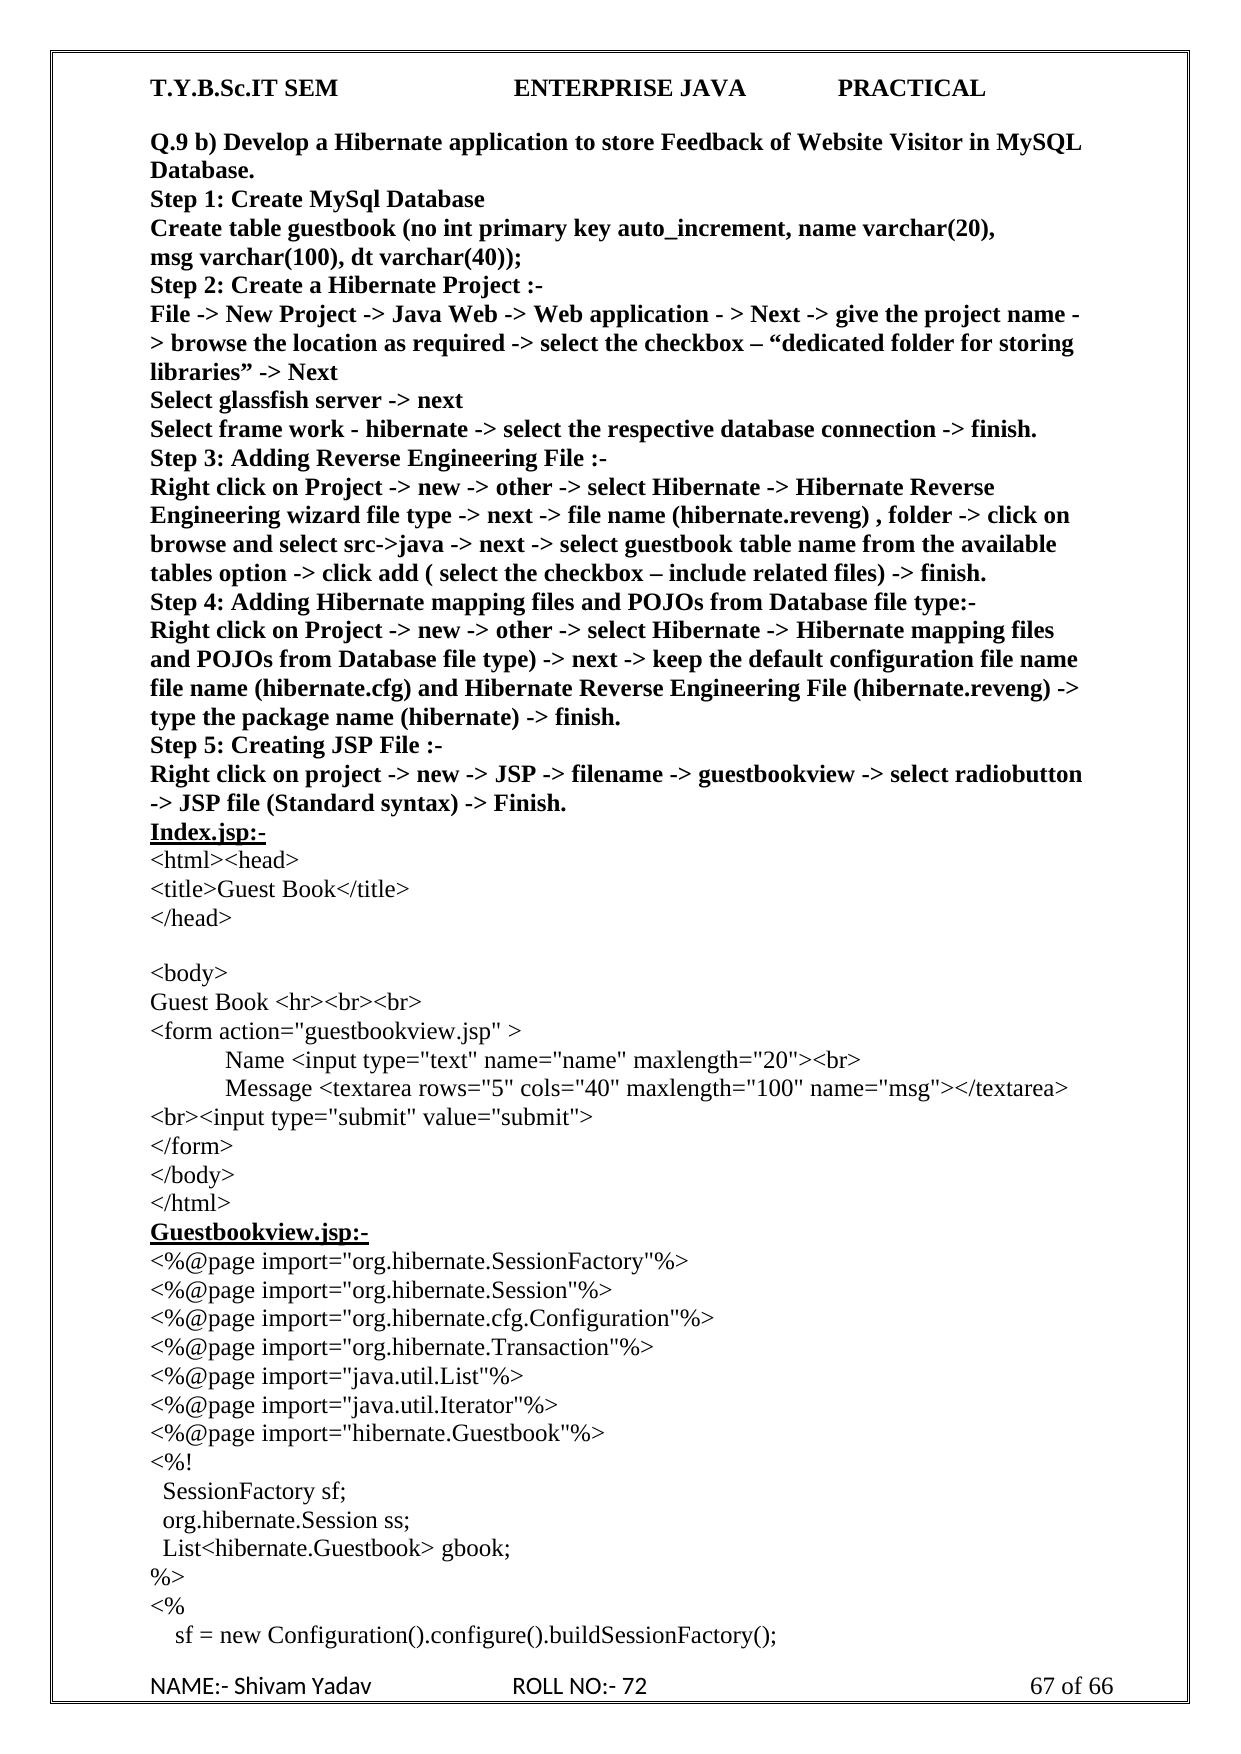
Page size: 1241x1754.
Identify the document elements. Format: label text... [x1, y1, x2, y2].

text Step 1: Create MySql Database [150, 184, 1119, 213]
text Right click on Project -> new -> other -> select Hibernate -> Hibernate Reverse Engineering wizard file type -> next -> file name (hibernate.reveng) , folder -> click on browse and select src->java -> next -> select guestbook table name from the available tables option -> click add ( select the checkbox – include related files) -> finish. [150, 472, 1072, 587]
text Guestbookview.jsp:- [150, 1217, 1119, 1246]
text <% [150, 1591, 1119, 1620]
text <br><input type="submit" value="submit"> [150, 1102, 1119, 1131]
text Right click on project -> new -> JSP -> filename -> guestbookview -> select radiobutton [150, 759, 1119, 788]
text </head> [150, 903, 1119, 932]
text Select glassfish server -> next [150, 386, 1119, 414]
text <%@page import="org.hibernate.Transaction"%> [150, 1332, 1119, 1361]
text <%@page import="java.util.List"%> [150, 1361, 1119, 1390]
text Step 4: Adding Hibernate mapping files and POJOs from Database file type:- [150, 587, 1119, 616]
text <%! [150, 1447, 1119, 1476]
text <%@page import="org.hibernate.Session"%> [150, 1275, 1119, 1303]
text Select frame work - hibernate -> select the respective database connection -> finish. Step 3: Adding Reverse Engineering File :- [150, 414, 1077, 472]
text File -> New Project -> Java Web -> Web application - > Next -> give the project name - [150, 299, 1119, 328]
text Step 2: Create a Hibernate Project :- [150, 271, 1119, 299]
text <title>Guest Book</title> [150, 874, 1119, 903]
text Create table guestbook (no int primary key auto_increment, name varchar(20), msg varchar(100), dt varchar(40)); [150, 213, 1044, 271]
text <%@page import="org.hibernate.cfg.Configuration"%> [150, 1303, 1119, 1332]
text </body> [150, 1160, 1119, 1188]
text Name <input type="text" name="name" maxlength="20"><br> [225, 1045, 1119, 1073]
text Message <textarea rows="5" cols="40" maxlength="100" name="msg"></textarea> [225, 1073, 1119, 1102]
text Guest Book <hr><br><br> [150, 987, 1119, 1016]
text <%@page import="org.hibernate.SessionFactory"%> [150, 1246, 1119, 1275]
text </form> [150, 1131, 1119, 1160]
text SessionFactory sf; org.hibernate.Session ss; List<hibernate.Guestbook> gbook; [162, 1476, 546, 1562]
text Q.9 b) Develop a Hibernate application to store Feedback of Website Visitor in MySQL Database. [150, 127, 1119, 184]
text -> JSP file (Standard syntax) -> Finish. Index.jsp:- [150, 788, 567, 846]
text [175, 1620, 779, 1648]
text Right click on Project -> new -> other -> select Hibernate -> Hibernate mapping files and POJOs from Database file type) -> next -> keep the default configuration file name file name (hibernate.cfg) and Hibernate Reverse Engineering File (hibernate.reveng) -> type the package name (hibernate) -> finish. [150, 616, 1082, 731]
text <body> [150, 958, 1119, 987]
text <%@page import="hibernate.Guestbook"%> [150, 1418, 1119, 1447]
text <%@page import="java.util.Iterator"%> [150, 1390, 1119, 1418]
text Step 5: Creating JSP File :- [150, 731, 1119, 759]
text </html> [150, 1188, 1119, 1217]
list browse the location as required -> select the checkbox – “dedicated folder for storing libraries” -> Next [150, 328, 1074, 386]
text %> [150, 1562, 1119, 1591]
text <form action="guestbookview.jsp" > [150, 1016, 1119, 1045]
text <html><head> [150, 846, 1119, 874]
